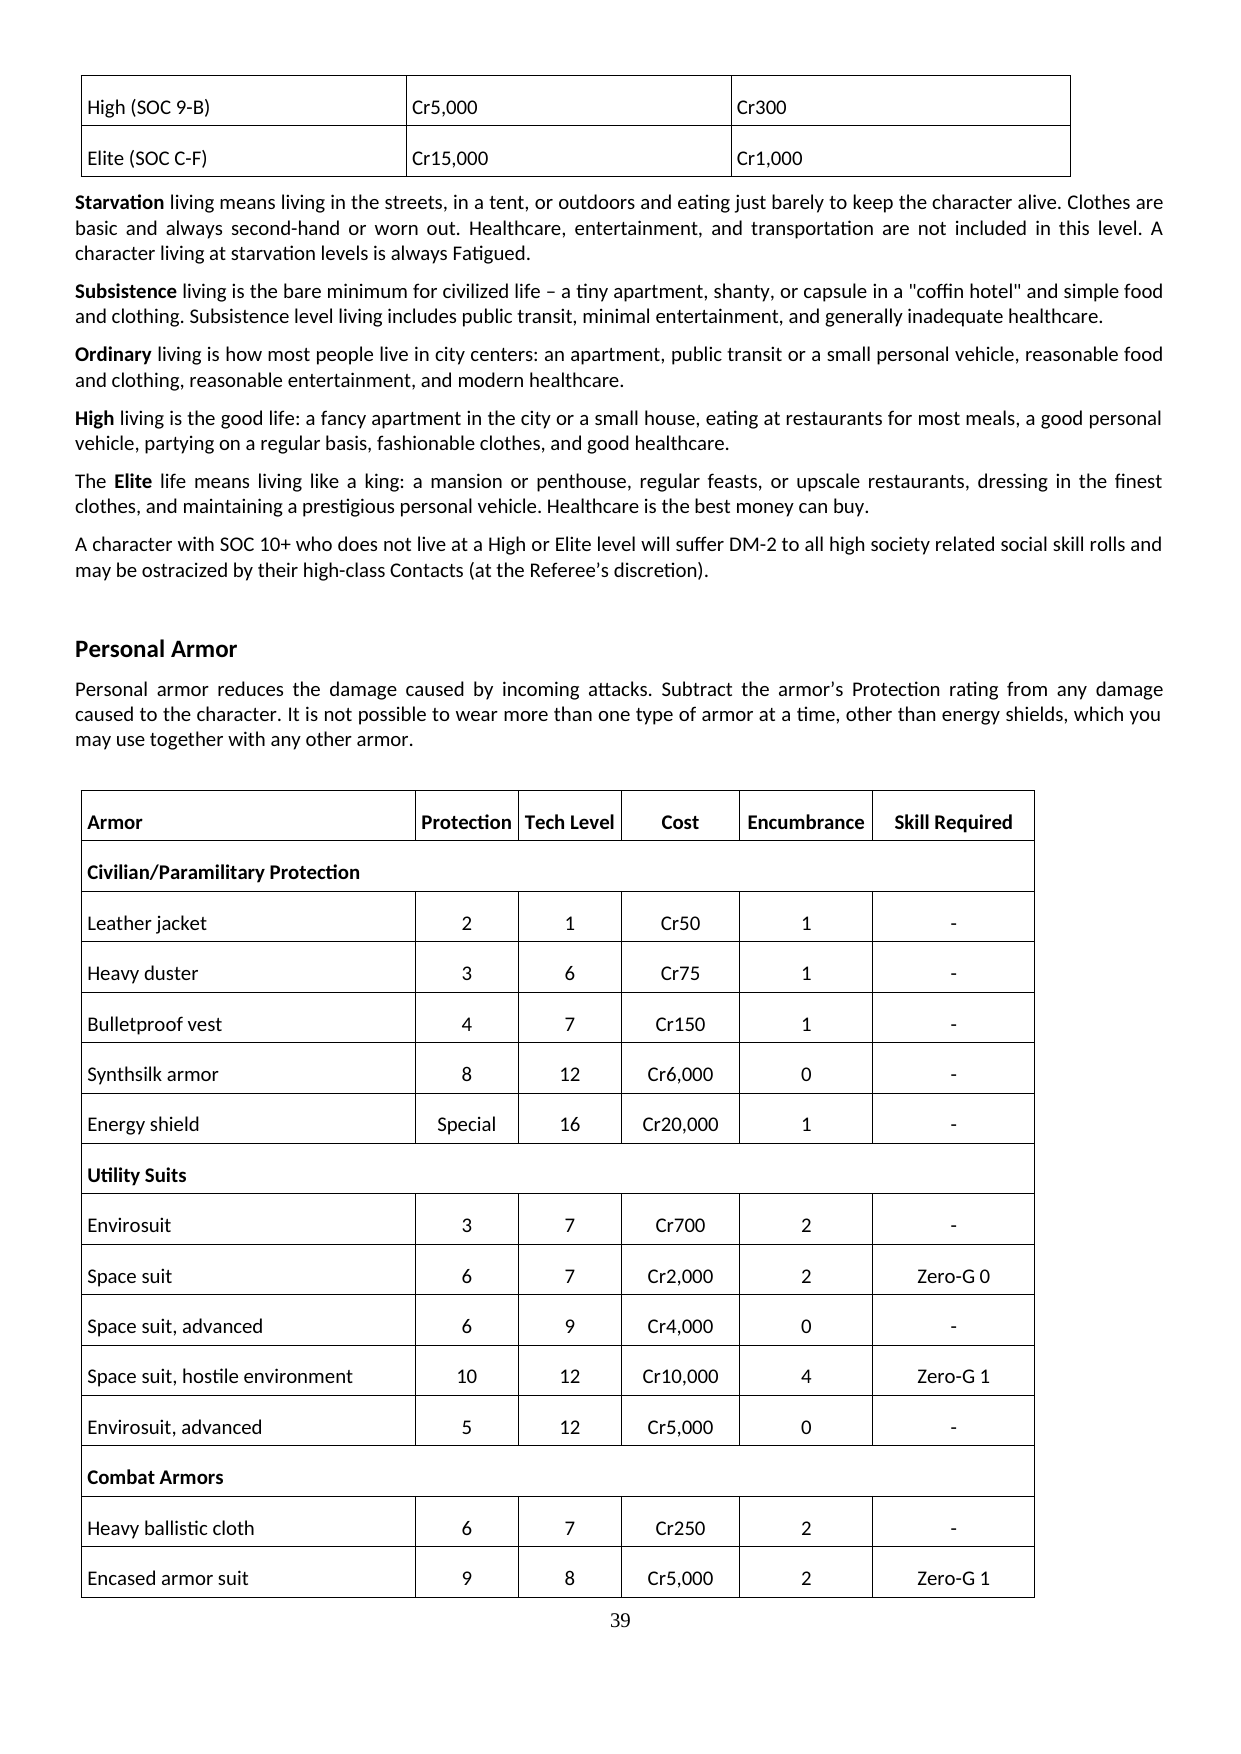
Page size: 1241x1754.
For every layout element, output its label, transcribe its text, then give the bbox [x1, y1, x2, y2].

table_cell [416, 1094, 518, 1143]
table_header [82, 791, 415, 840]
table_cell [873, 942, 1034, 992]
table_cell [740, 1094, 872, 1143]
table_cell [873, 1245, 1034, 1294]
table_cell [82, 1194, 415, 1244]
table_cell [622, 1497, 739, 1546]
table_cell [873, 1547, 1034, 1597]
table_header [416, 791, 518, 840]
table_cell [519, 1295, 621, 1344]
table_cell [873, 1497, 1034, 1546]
subtitle Personal Armor [75, 633, 1165, 663]
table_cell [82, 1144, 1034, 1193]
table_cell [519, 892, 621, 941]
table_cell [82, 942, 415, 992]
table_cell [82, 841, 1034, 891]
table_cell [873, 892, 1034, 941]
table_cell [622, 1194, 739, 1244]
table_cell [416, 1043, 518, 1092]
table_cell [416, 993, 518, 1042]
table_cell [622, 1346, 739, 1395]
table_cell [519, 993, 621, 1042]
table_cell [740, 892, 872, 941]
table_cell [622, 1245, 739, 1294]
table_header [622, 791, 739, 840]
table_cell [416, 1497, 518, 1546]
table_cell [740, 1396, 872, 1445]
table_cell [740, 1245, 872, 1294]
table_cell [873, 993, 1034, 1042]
text High living is the good life: a fancy apartment in the city or a small house, eating at restaurants for most meals, a good personal vehicle, partying on a regular basis, fashionable clothes, and good healthcare. [75, 405, 1165, 456]
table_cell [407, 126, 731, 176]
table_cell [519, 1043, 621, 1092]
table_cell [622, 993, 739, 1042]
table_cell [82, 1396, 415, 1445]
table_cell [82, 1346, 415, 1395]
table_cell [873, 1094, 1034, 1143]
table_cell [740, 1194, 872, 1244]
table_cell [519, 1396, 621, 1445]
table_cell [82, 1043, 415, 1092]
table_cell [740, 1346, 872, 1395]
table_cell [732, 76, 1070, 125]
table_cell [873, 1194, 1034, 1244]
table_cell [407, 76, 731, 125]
text Subsistence living is the bare minimum for civilized life – a tiny apartment, shanty, or capsule in a "coffin hotel" and simple food and clothing. Subsistence level living includes public transit, minimal entertainment, and generally inadequate healthcare. [75, 278, 1165, 329]
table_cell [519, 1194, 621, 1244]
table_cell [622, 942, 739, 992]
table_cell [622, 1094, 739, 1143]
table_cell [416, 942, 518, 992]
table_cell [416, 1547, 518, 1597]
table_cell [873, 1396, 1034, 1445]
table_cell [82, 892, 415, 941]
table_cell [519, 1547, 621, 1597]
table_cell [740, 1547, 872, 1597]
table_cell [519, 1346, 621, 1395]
text The Elite life means living like a king: a mansion or penthouse, regular feasts, or upscale restaurants, dressing in the finest clothes, and maintaining a prestigious personal vehicle. Healthcare is the best money can buy. [75, 468, 1165, 519]
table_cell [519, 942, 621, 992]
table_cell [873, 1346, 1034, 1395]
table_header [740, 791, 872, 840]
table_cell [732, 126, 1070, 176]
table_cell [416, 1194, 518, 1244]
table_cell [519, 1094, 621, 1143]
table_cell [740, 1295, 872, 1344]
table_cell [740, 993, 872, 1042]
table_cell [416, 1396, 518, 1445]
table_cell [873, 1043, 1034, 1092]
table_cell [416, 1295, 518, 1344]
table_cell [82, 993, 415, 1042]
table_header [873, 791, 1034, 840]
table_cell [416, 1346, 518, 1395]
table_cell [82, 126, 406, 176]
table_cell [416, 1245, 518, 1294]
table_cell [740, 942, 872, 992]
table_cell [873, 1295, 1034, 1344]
text Starvation living means living in the streets, in a tent, or outdoors and eating just barely to keep the character alive. Clothes are basic and always second-hand or worn out. Healthcare, entertainment, and transportation are not included in this level. A character living at starvation levels is always Fatigued. [75, 189, 1165, 266]
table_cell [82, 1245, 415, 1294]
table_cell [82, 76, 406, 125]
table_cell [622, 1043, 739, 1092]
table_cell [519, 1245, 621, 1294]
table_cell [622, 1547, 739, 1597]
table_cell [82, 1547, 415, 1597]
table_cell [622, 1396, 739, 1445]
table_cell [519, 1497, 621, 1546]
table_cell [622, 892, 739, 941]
text Personal armor reduces the damage caused by incoming attacks. Subtract the armor’s Protection rating from any damage caused to the character. It is not possible to wear more than one type of armor at a time, other than energy shields, which you may use together with any other armor. [75, 676, 1165, 752]
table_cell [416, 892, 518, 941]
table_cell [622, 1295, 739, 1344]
text A character with SOC 10+ who does not live at a High or Elite level will suffer DM-2 to all high society related social skill rolls and may be ostracized by their high-class Contacts (at the Referee’s discretion). [75, 531, 1165, 582]
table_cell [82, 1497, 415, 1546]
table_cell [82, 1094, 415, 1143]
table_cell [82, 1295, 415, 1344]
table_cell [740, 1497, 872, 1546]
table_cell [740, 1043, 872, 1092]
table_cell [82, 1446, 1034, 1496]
text Ordinary living is how most people live in city centers: an apartment, public transit or a small personal vehicle, reasonable food and clothing, reasonable entertainment, and modern healthcare. [75, 341, 1165, 392]
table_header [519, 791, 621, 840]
